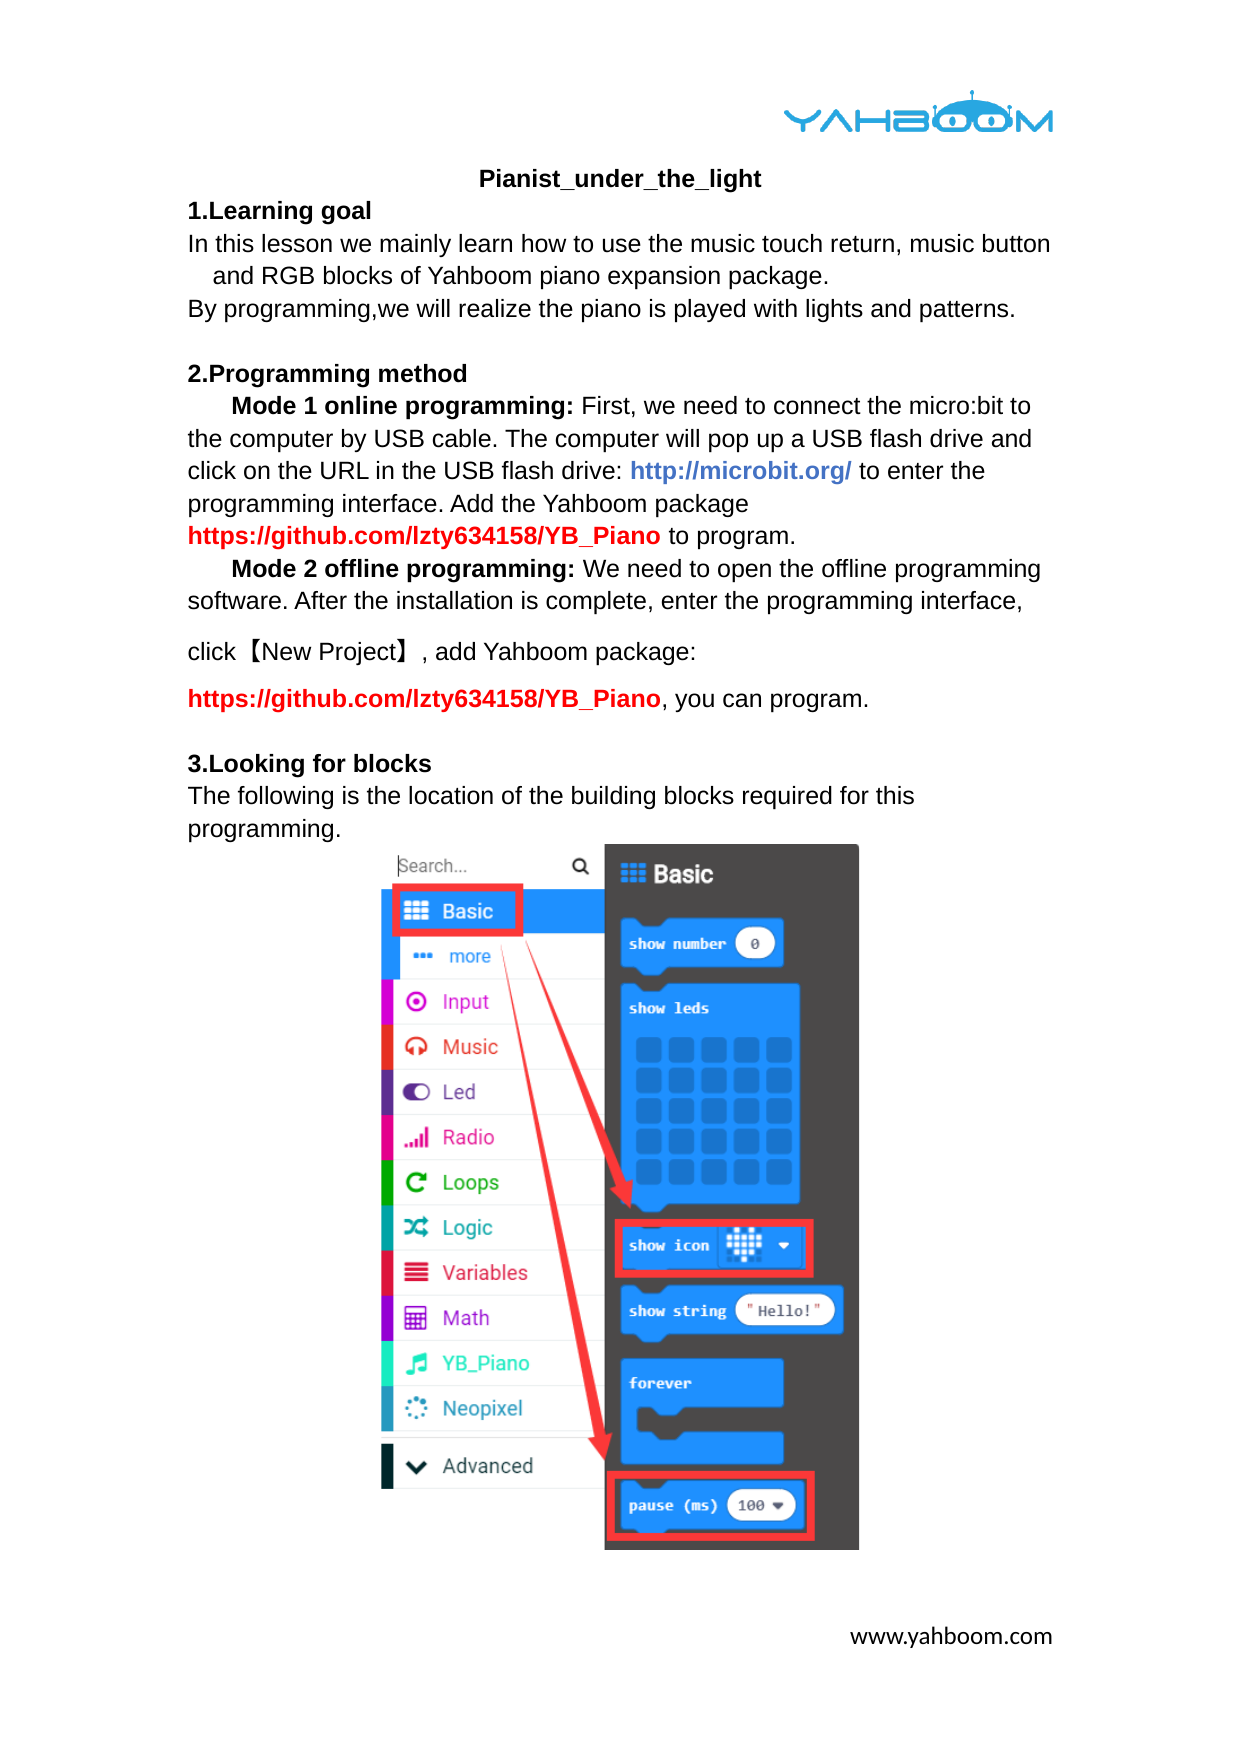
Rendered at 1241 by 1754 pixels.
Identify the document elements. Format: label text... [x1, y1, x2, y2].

list https://github.com/lzty634158/YB_Piano, you can program. [187, 682, 1053, 714]
list By programming,we will realize the piano is played with lights and patterns. [187, 292, 1053, 324]
list Mode 2 offline programming: We need to open the offline programming software. After the installation is complete, enter the programming interface, click【New Project】, add Yahboom package: [187, 552, 1053, 682]
list Pianist_under_the_light [187, 162, 1053, 194]
list Mode 1 online programming: First, we need to connect the micro:bit to the computer by USB cable. The computer will pop up a USB flash drive and click on the URL in the USB flash drive: http://microbit.org/ to enter the programming interface. Add the Yahboom package https://github.com/lzty634158/YB_Piano to program. [187, 389, 1053, 552]
list 3.Looking for blocks [187, 747, 1053, 779]
text The following is the location of the building blocks required for this programming. [187, 779, 1053, 844]
list 2.Programming method [187, 357, 1053, 389]
picture [784, 90, 1053, 132]
list 1.Learning goal [187, 194, 1053, 227]
list In this lesson we mainly learn how to use the music touch return, music button and RGB blocks of Yahboom piano expansion package. [187, 227, 1053, 292]
picture [381, 844, 860, 1550]
